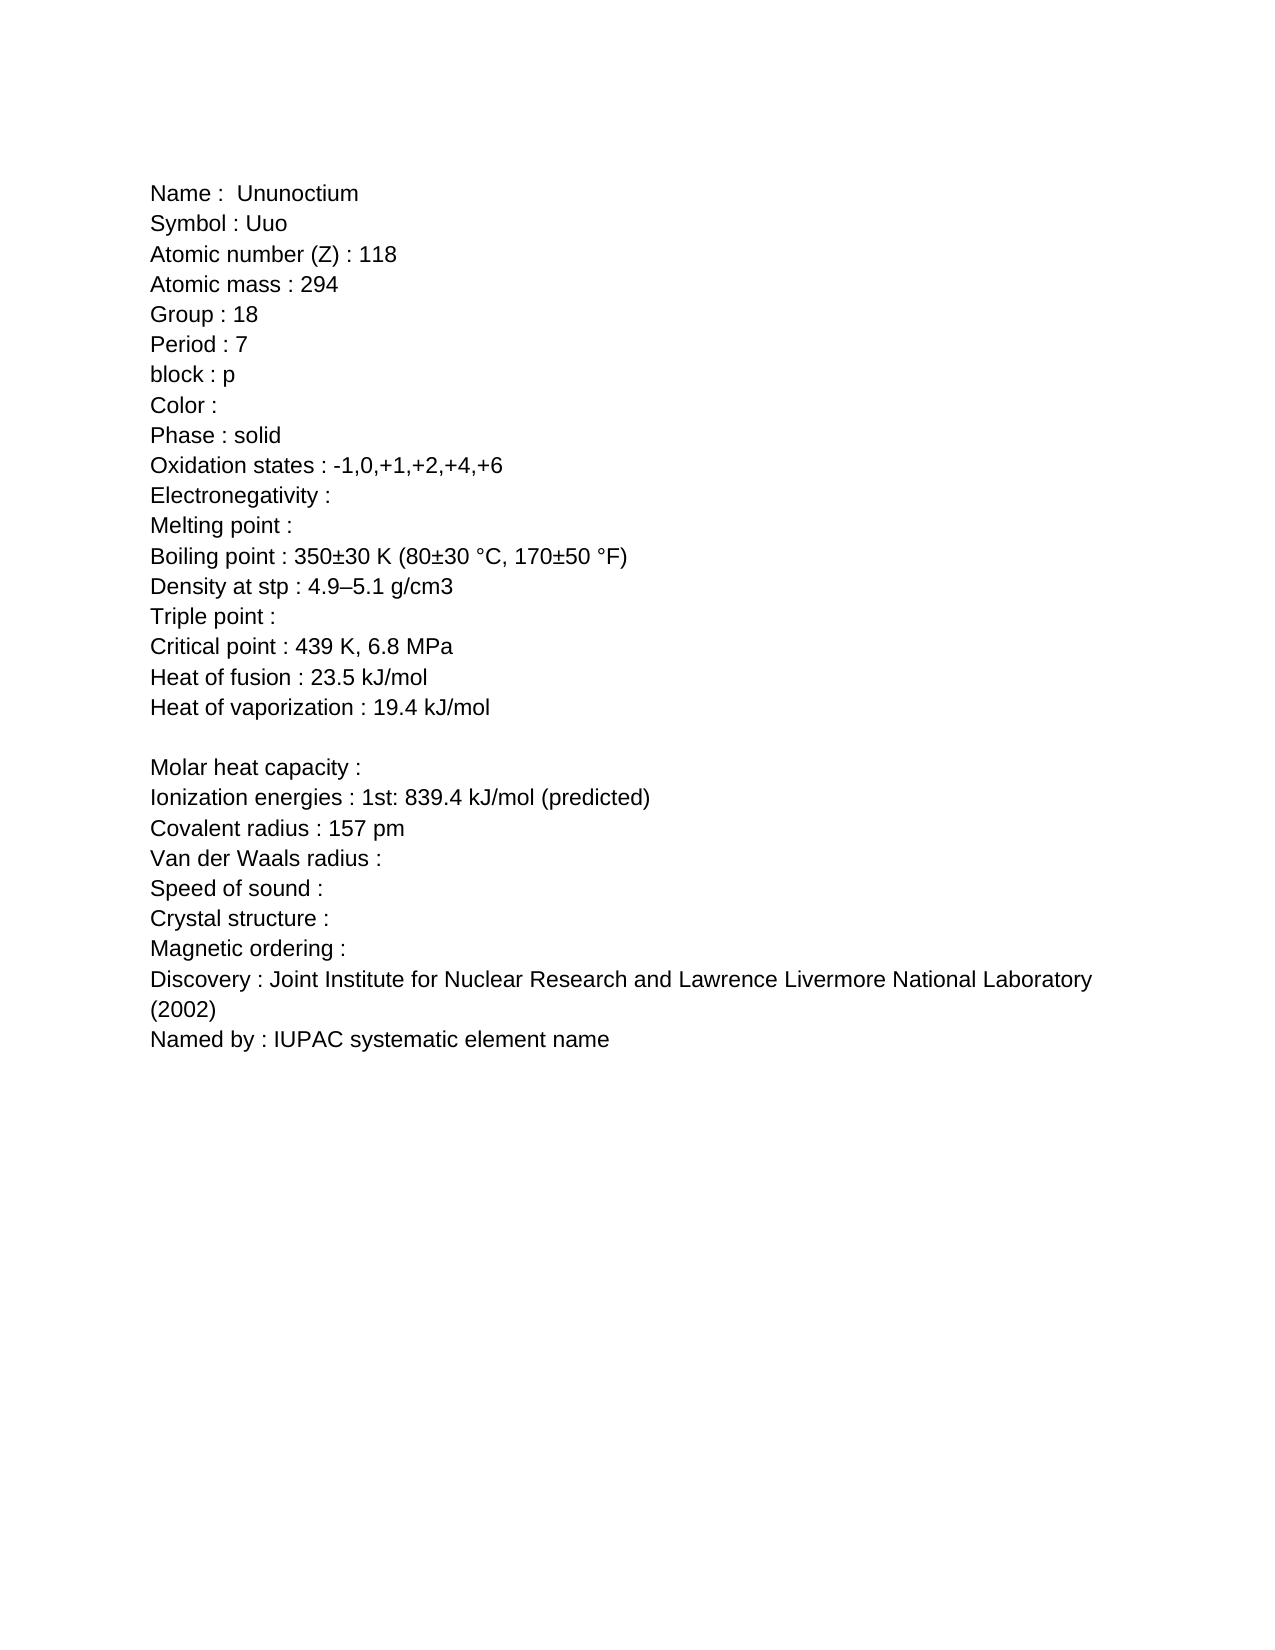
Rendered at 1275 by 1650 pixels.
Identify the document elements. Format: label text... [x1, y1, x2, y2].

text Oxidation states : -1,0,+1,+2,+4,+6 [150, 452, 1125, 478]
text Critical point : 439 K, 6.8 MPa [150, 633, 1125, 660]
text Triple point : [150, 603, 1125, 629]
text Group : 18 [150, 301, 1125, 327]
text Atomic mass : 294 [150, 271, 1125, 297]
text Named by : IUPAC systematic element name [150, 1026, 1125, 1052]
text Crystal structure : [150, 905, 1125, 932]
text Color : [150, 392, 1125, 418]
text Speed of sound : [150, 875, 1125, 901]
text Discovery : Joint Institute for Nuclear Research and Lawrence Livermore National Laboratory (2002) [150, 966, 1125, 1022]
text Atomic number (Z) : 118 [150, 241, 1125, 267]
text Symbol : Uuo [150, 210, 1125, 237]
text Density at stp : 4.9–5.1 g/cm3 [150, 573, 1125, 599]
text Molar heat capacity : [150, 754, 1125, 781]
text Heat of fusion : 23.5 kJ/mol [150, 663, 1125, 690]
text Melting point : [150, 512, 1125, 539]
text Boiling point : 350±30 K (80±30 °C, 170±50 °F) [150, 543, 1125, 569]
text Heat of vaporization : 19.4 kJ/mol [150, 694, 1125, 720]
text block : p [150, 361, 1125, 388]
text Magnetic ordering : [150, 935, 1125, 962]
text Phase : solid [150, 422, 1125, 448]
text Van der Waals radius : [150, 845, 1125, 871]
text Period : 7 [150, 331, 1125, 358]
text Covalent radius : 157 pm [150, 814, 1125, 841]
text Name : Ununoctium [150, 180, 1125, 207]
text Electronegativity : [150, 482, 1125, 509]
text Ionization energies : 1st: 839.4 kJ/mol (predicted) [150, 784, 1125, 811]
